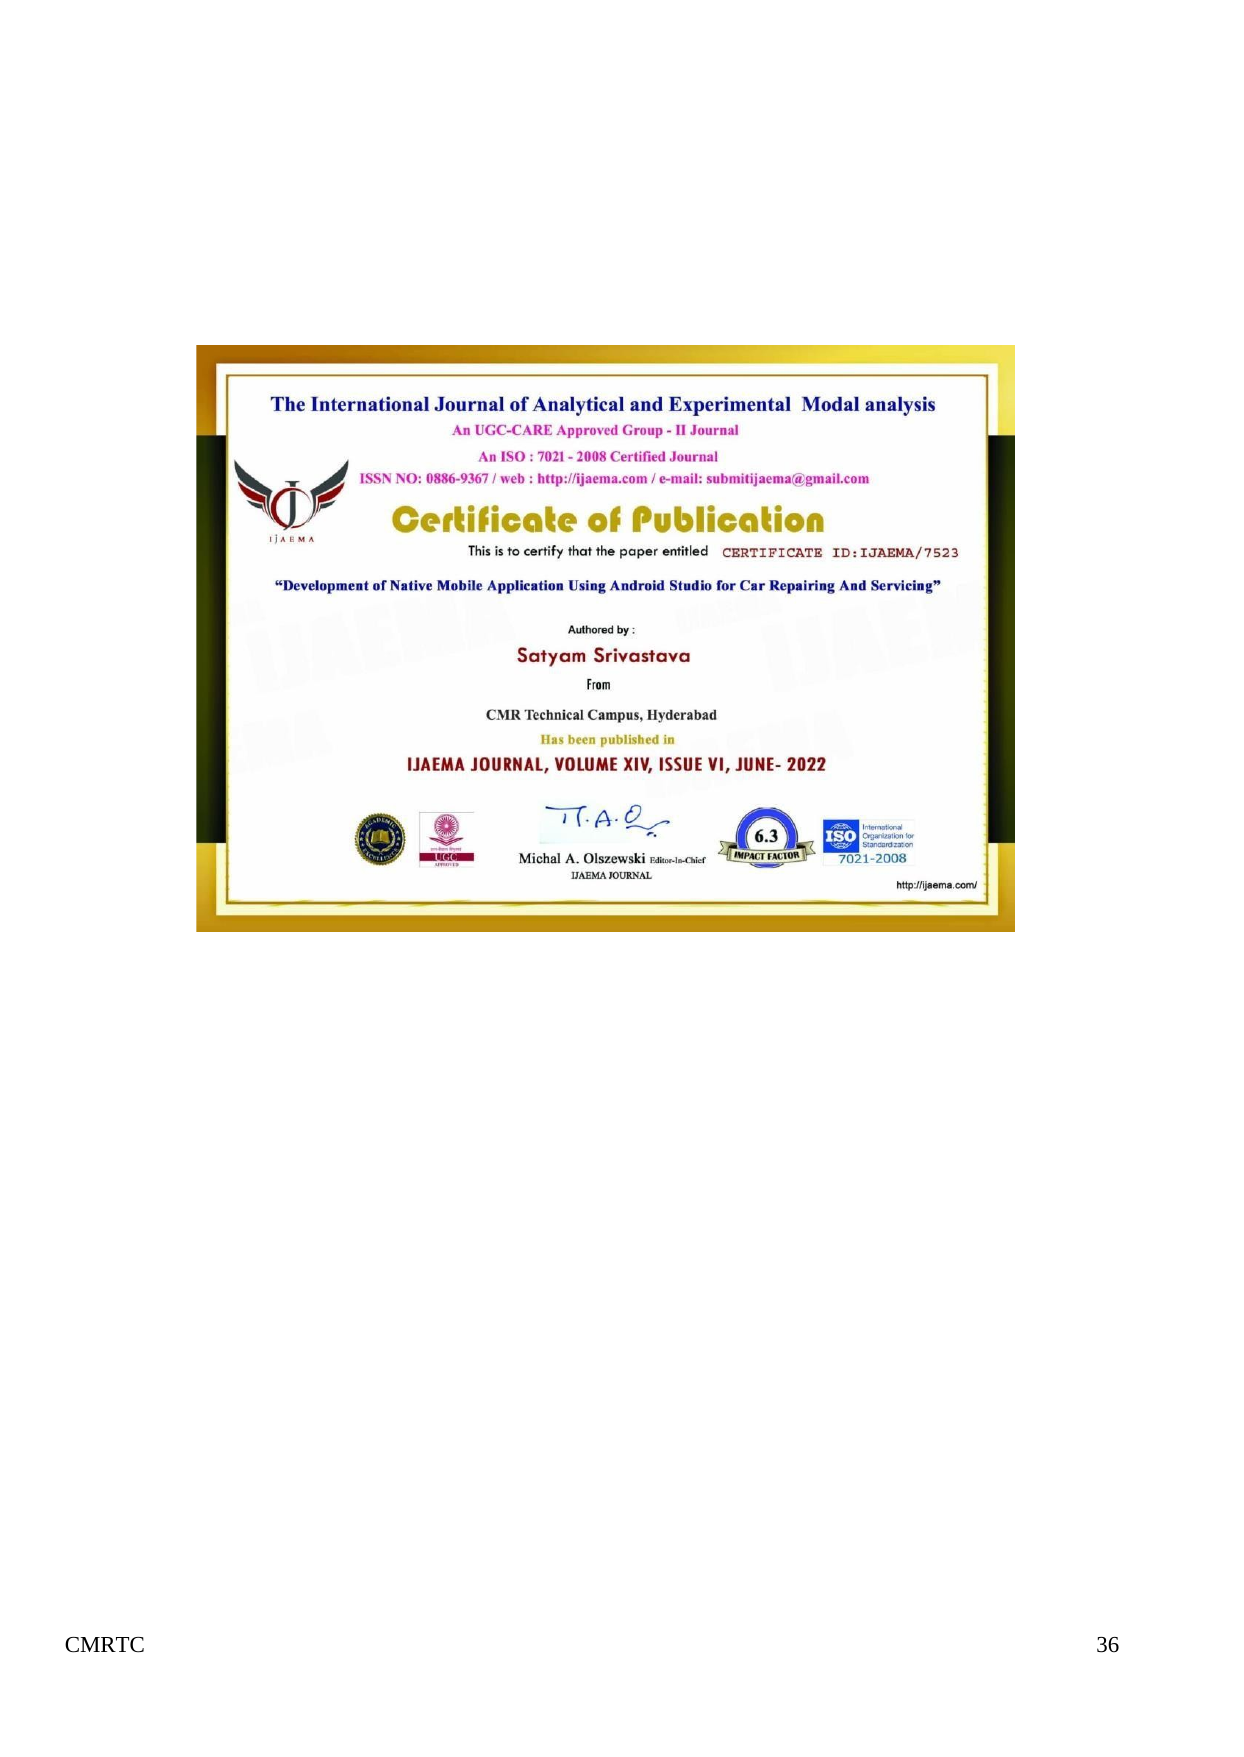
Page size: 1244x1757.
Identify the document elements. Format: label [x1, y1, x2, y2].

picture [196, 345, 1015, 932]
